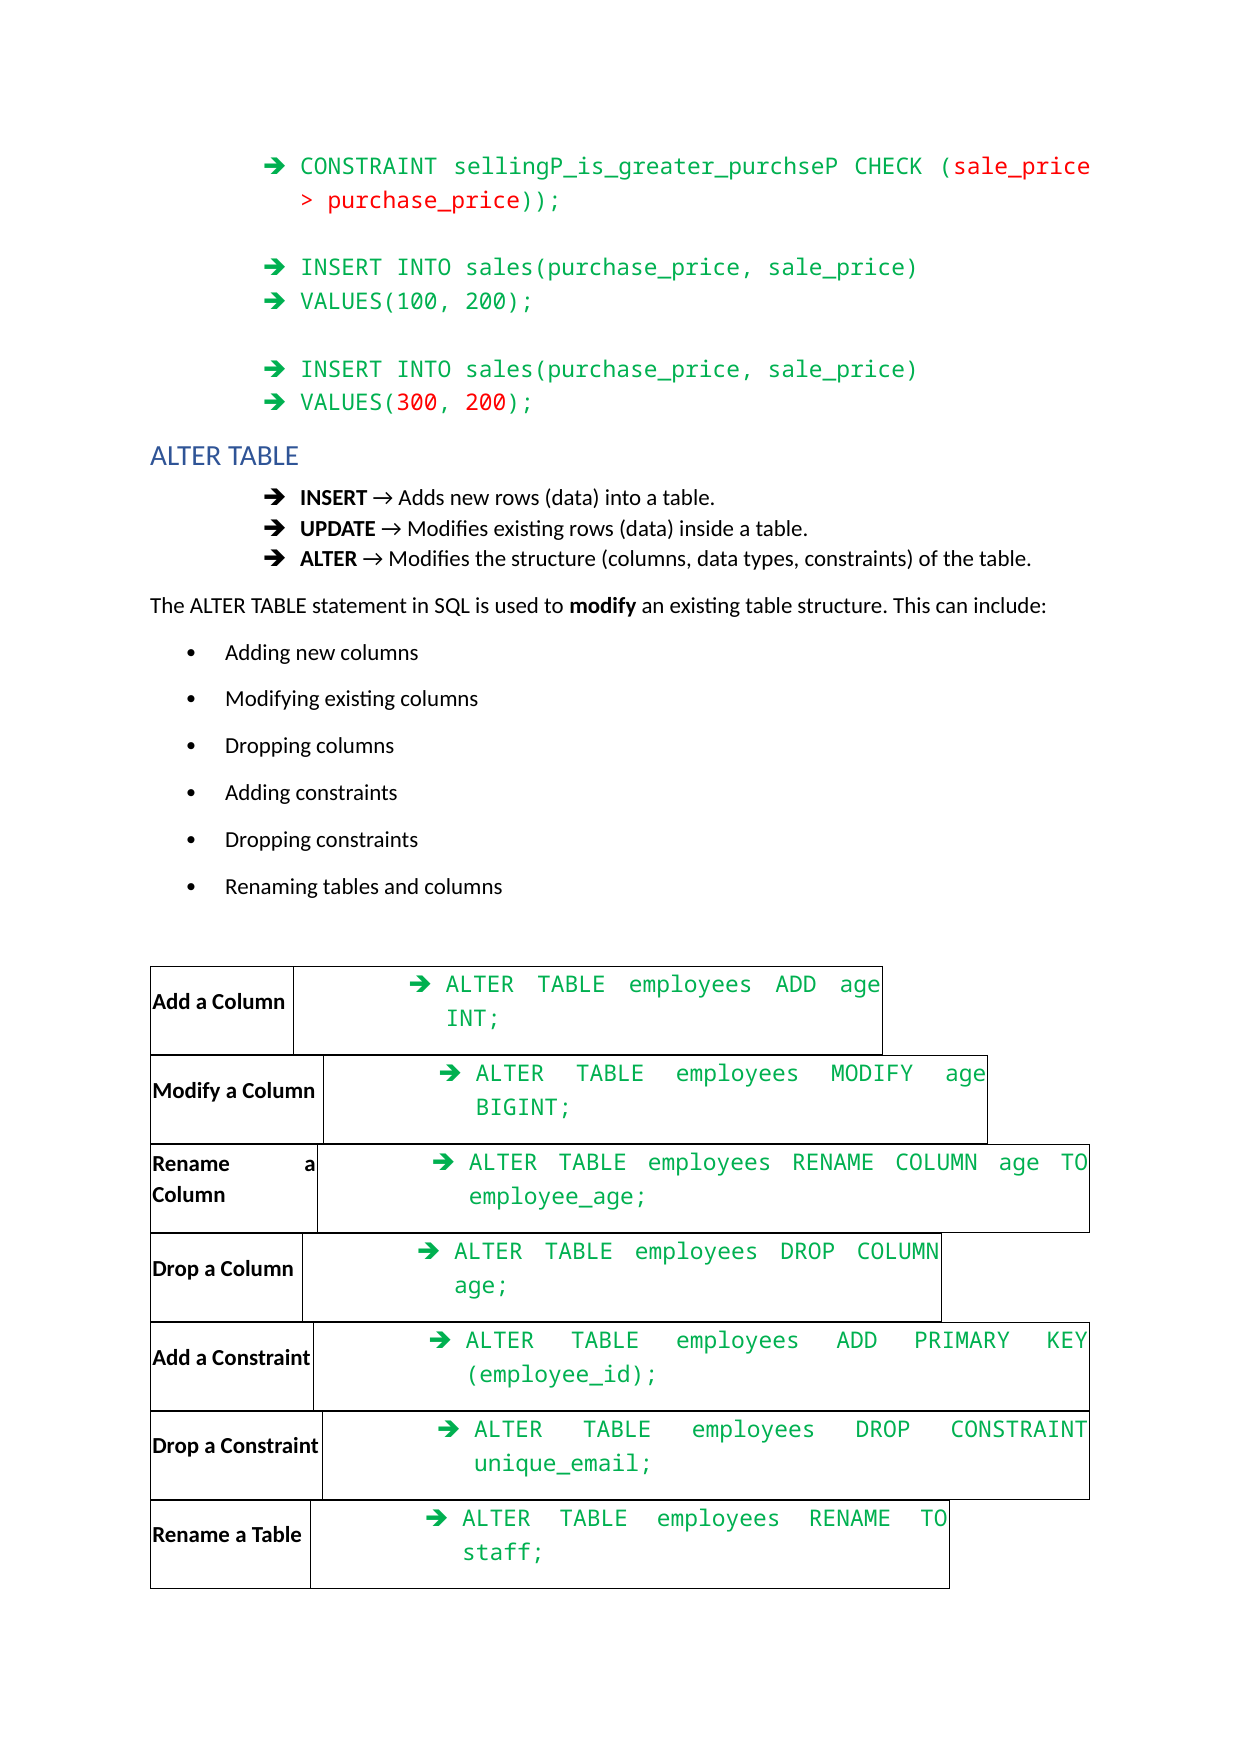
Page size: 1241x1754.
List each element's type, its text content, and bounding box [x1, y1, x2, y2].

list Adding new columns [187, 638, 1090, 666]
table_header Rename a Column [151, 1145, 317, 1232]
list CONSTRAINT sellingP_is_greater_purchseP CHECK (sale_price > purchase_price)); [262, 150, 1090, 215]
list Renaming tables and columns [187, 872, 1090, 900]
table_header Add a Constraint [151, 1323, 313, 1409]
list UPDATE → Modifies existing rows (data) inside a table. [262, 514, 1090, 542]
list INSERT → Adds new rows (data) into a table. [262, 483, 1090, 511]
table_header Add a Column [151, 967, 293, 1054]
list INSERT INTO sales(purchase_price, sale_price) [262, 251, 1090, 282]
list Dropping constraints [187, 825, 1090, 853]
table_header Rename a Table [151, 1501, 310, 1587]
table_header ALTER TABLE employees MODIFY age BIGINT; [324, 1056, 987, 1143]
table_header ALTER TABLE employees DROP COLUMN age; [303, 1234, 941, 1321]
list Dropping columns [187, 731, 1090, 759]
table_header ALTER TABLE employees ADD PRIMARY KEY (employee_id); [314, 1323, 1089, 1409]
table_header ALTER TABLE employees RENAME TO staff; [311, 1501, 949, 1587]
table_header ALTER TABLE employees RENAME COLUMN age TO employee_age; [318, 1145, 1089, 1232]
list Modifying existing columns [187, 684, 1090, 712]
table_header ALTER TABLE employees DROP CONSTRAINT unique_email; [323, 1412, 1089, 1498]
table_header Drop a Constraint [151, 1412, 322, 1498]
table_header Modify a Column [151, 1056, 323, 1143]
list INSERT INTO sales(purchase_price, sale_price) [262, 352, 1090, 384]
list Adding constraints [187, 778, 1090, 806]
list VALUES(100, 200); [262, 285, 1090, 316]
table_header ALTER TABLE employees ADD age INT; [294, 967, 882, 1054]
list VALUES(300, 200); [262, 386, 1090, 417]
table_header Drop a Column [151, 1234, 302, 1321]
text The ALTER TABLE statement in SQL is used to modify an existing table structure. This can include: [150, 591, 1090, 619]
list ALTER → Modifies the structure (columns, data types, constraints) of the table. [262, 544, 1090, 572]
subtitle ALTER TABLE [150, 437, 1090, 472]
